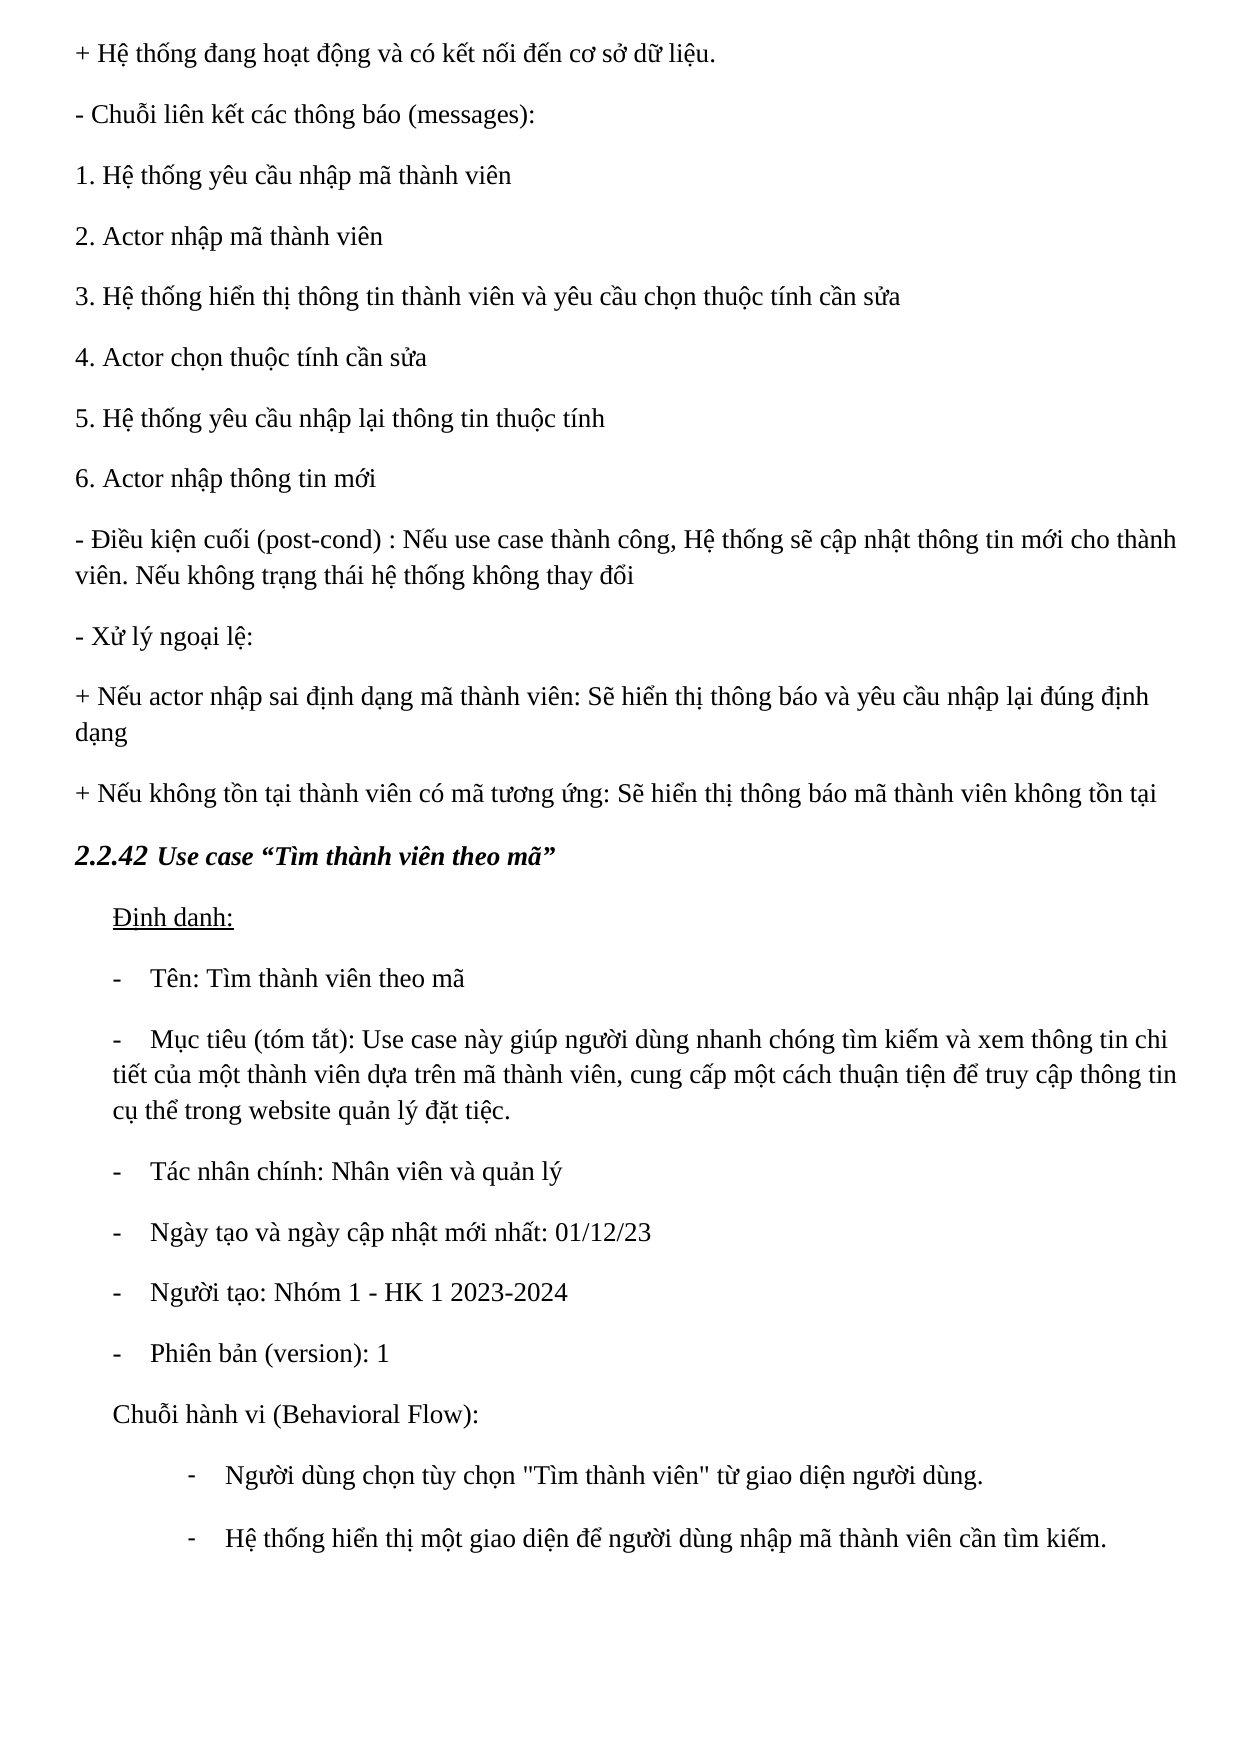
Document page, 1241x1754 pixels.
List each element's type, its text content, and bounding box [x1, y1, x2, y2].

text + Nếu actor nhập sai định dạng mã thành viên: Sẽ hiển thị thông báo và yêu cầu nhập lại đúng định dạng [75, 681, 1200, 747]
text - Ngày tạo và ngày cập nhật mới nhất: 01/12/23 [112, 1216, 1200, 1247]
text - Người tạo: Nhóm 1 - HK 1 2023-2024 [112, 1276, 1200, 1307]
text - Phiên bản (version): 1 [112, 1337, 1200, 1368]
subtitle Use case “Tìm thành viên theo mã” [75, 838, 1200, 871]
text - Tác nhân chính: Nhân viên và quản lý [112, 1155, 1200, 1186]
text - Hệ thống hiển thị một giao diện để người dùng nhập mã thành viên cần tìm kiếm. [187, 1521, 1200, 1554]
text - Chuỗi liên kết các thông báo (messages): [75, 98, 1200, 129]
text - Mục tiêu (tóm tắt): Use case này giúp người dùng nhanh chóng tìm kiếm và xem thông tin chi tiết của một thành viên dựa trên mã thành viên, cung cấp một cách thuận tiện để truy cập thông tin cụ thể trong website quản lý đặt tiệc. [112, 1023, 1200, 1125]
text - Người dùng chọn tùy chọn "Tìm thành viên" từ giao diện người dùng. [187, 1458, 1200, 1492]
text - Xử lý ngoại lệ: [75, 620, 1200, 651]
text 2. Actor nhập mã thành viên [75, 220, 1200, 251]
text - Điều kiện cuối (post-cond) : Nếu use case thành công, Hệ thống sẽ cập nhật thông tin mới cho thành viên. Nếu không trạng thái hệ thống không thay đổi [75, 523, 1200, 590]
text 5. Hệ thống yêu cầu nhập lại thông tin thuộc tính [75, 402, 1200, 433]
text 4. Actor chọn thuộc tính cần sửa [75, 341, 1200, 372]
text + Nếu không tồn tại thành viên có mã tương ứng: Sẽ hiển thị thông báo mã thành viên không tồn tại [75, 777, 1200, 808]
text 6. Actor nhập thông tin mới [75, 463, 1200, 494]
text Định danh: [112, 901, 1200, 932]
text - Tên: Tìm thành viên theo mã [112, 962, 1200, 993]
text + Hệ thống đang hoạt động và có kết nối đến cơ sở dữ liệu. [75, 37, 1200, 69]
text Chuỗi hành vi (Behavioral Flow): [112, 1398, 1200, 1429]
text 1. Hệ thống yêu cầu nhập mã thành viên [75, 159, 1200, 190]
text 3. Hệ thống hiển thị thông tin thành viên và yêu cầu chọn thuộc tính cần sửa [75, 280, 1200, 312]
